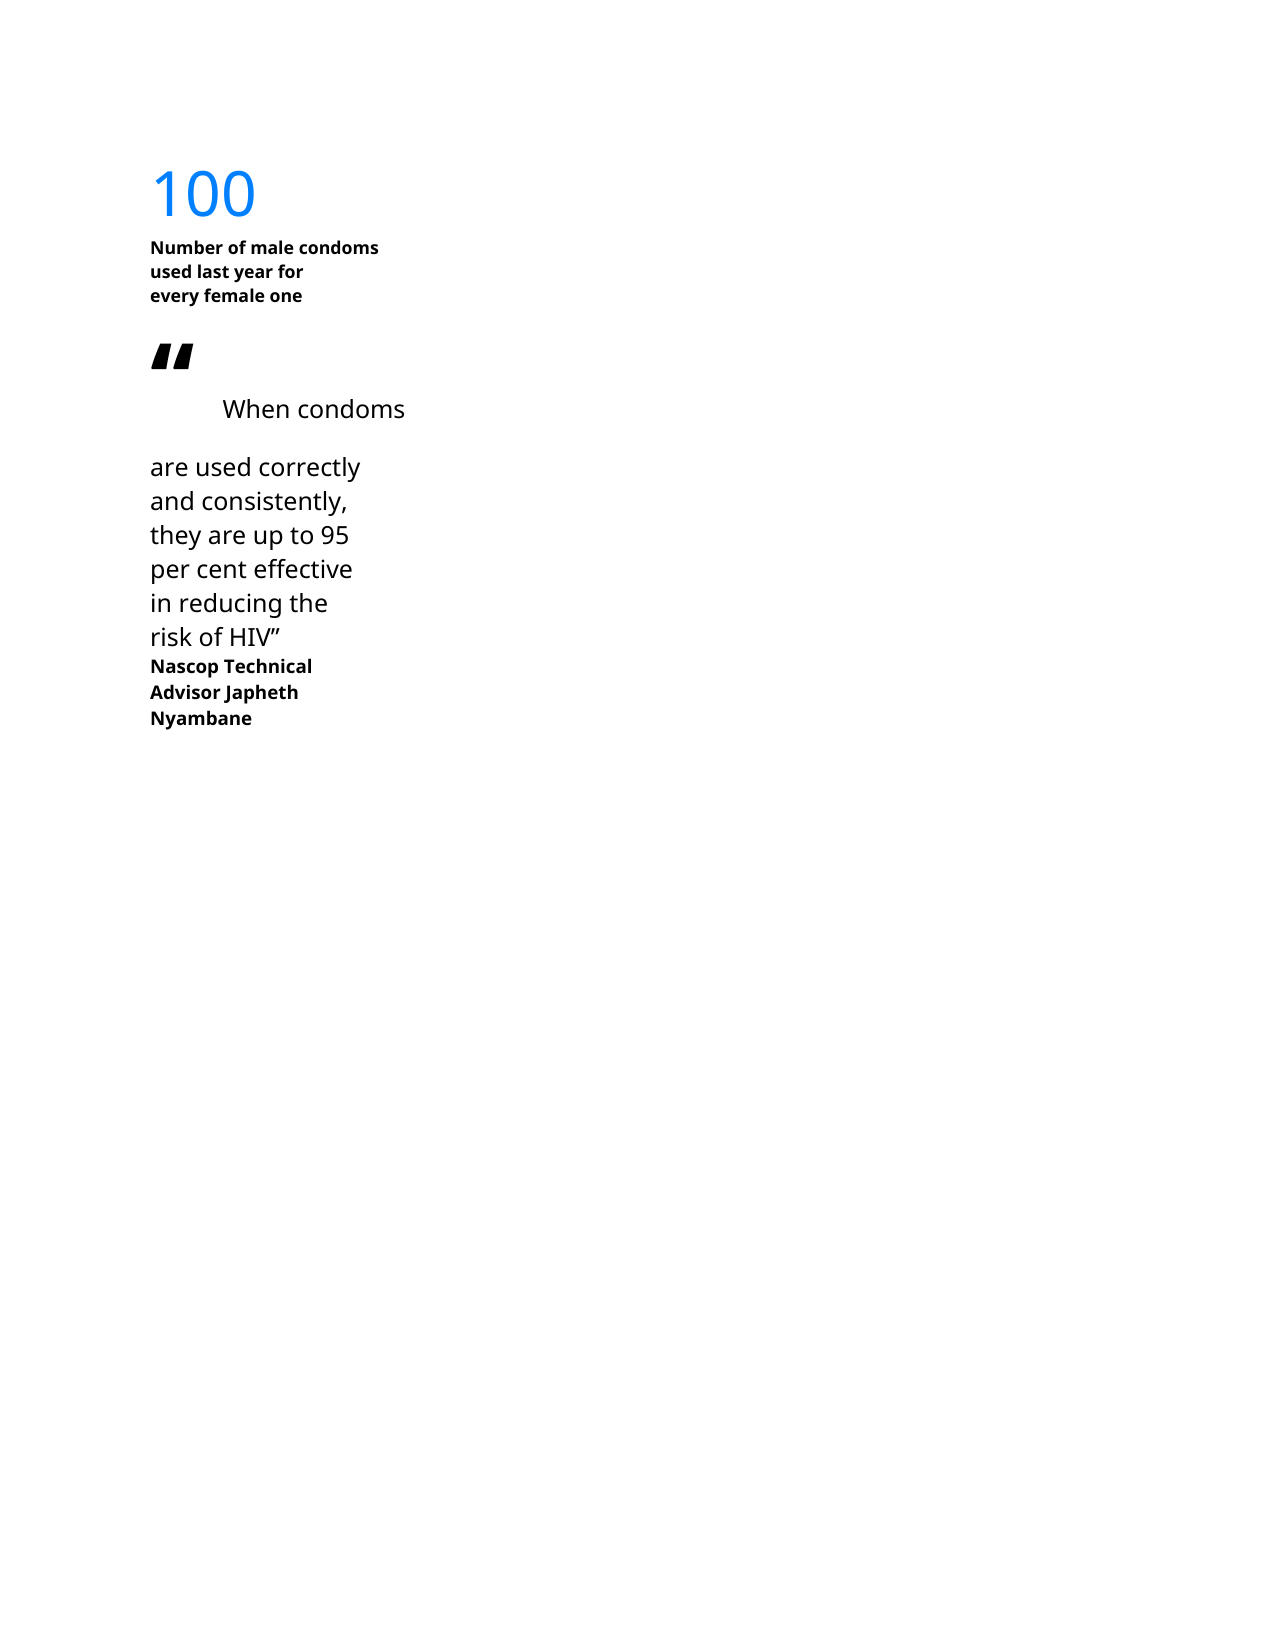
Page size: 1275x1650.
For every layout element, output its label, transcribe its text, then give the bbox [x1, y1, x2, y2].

text in reducing the [150, 586, 1125, 620]
text are used correctly [150, 449, 1125, 483]
text per cent effective [150, 552, 1125, 586]
text and consistently, [150, 483, 1125, 518]
text Nascop Technical [150, 654, 1125, 679]
text ‘‘ When condoms [150, 308, 1125, 449]
text Number of male condoms [150, 235, 1125, 259]
text every female one [150, 283, 1125, 308]
text Advisor Japheth [150, 679, 1125, 705]
text they are up to 95 [150, 518, 1125, 552]
text risk of HIV” [150, 620, 1125, 654]
text 100 [150, 150, 1125, 235]
text Nyambane [150, 705, 1125, 730]
text used last year for [150, 259, 1125, 283]
